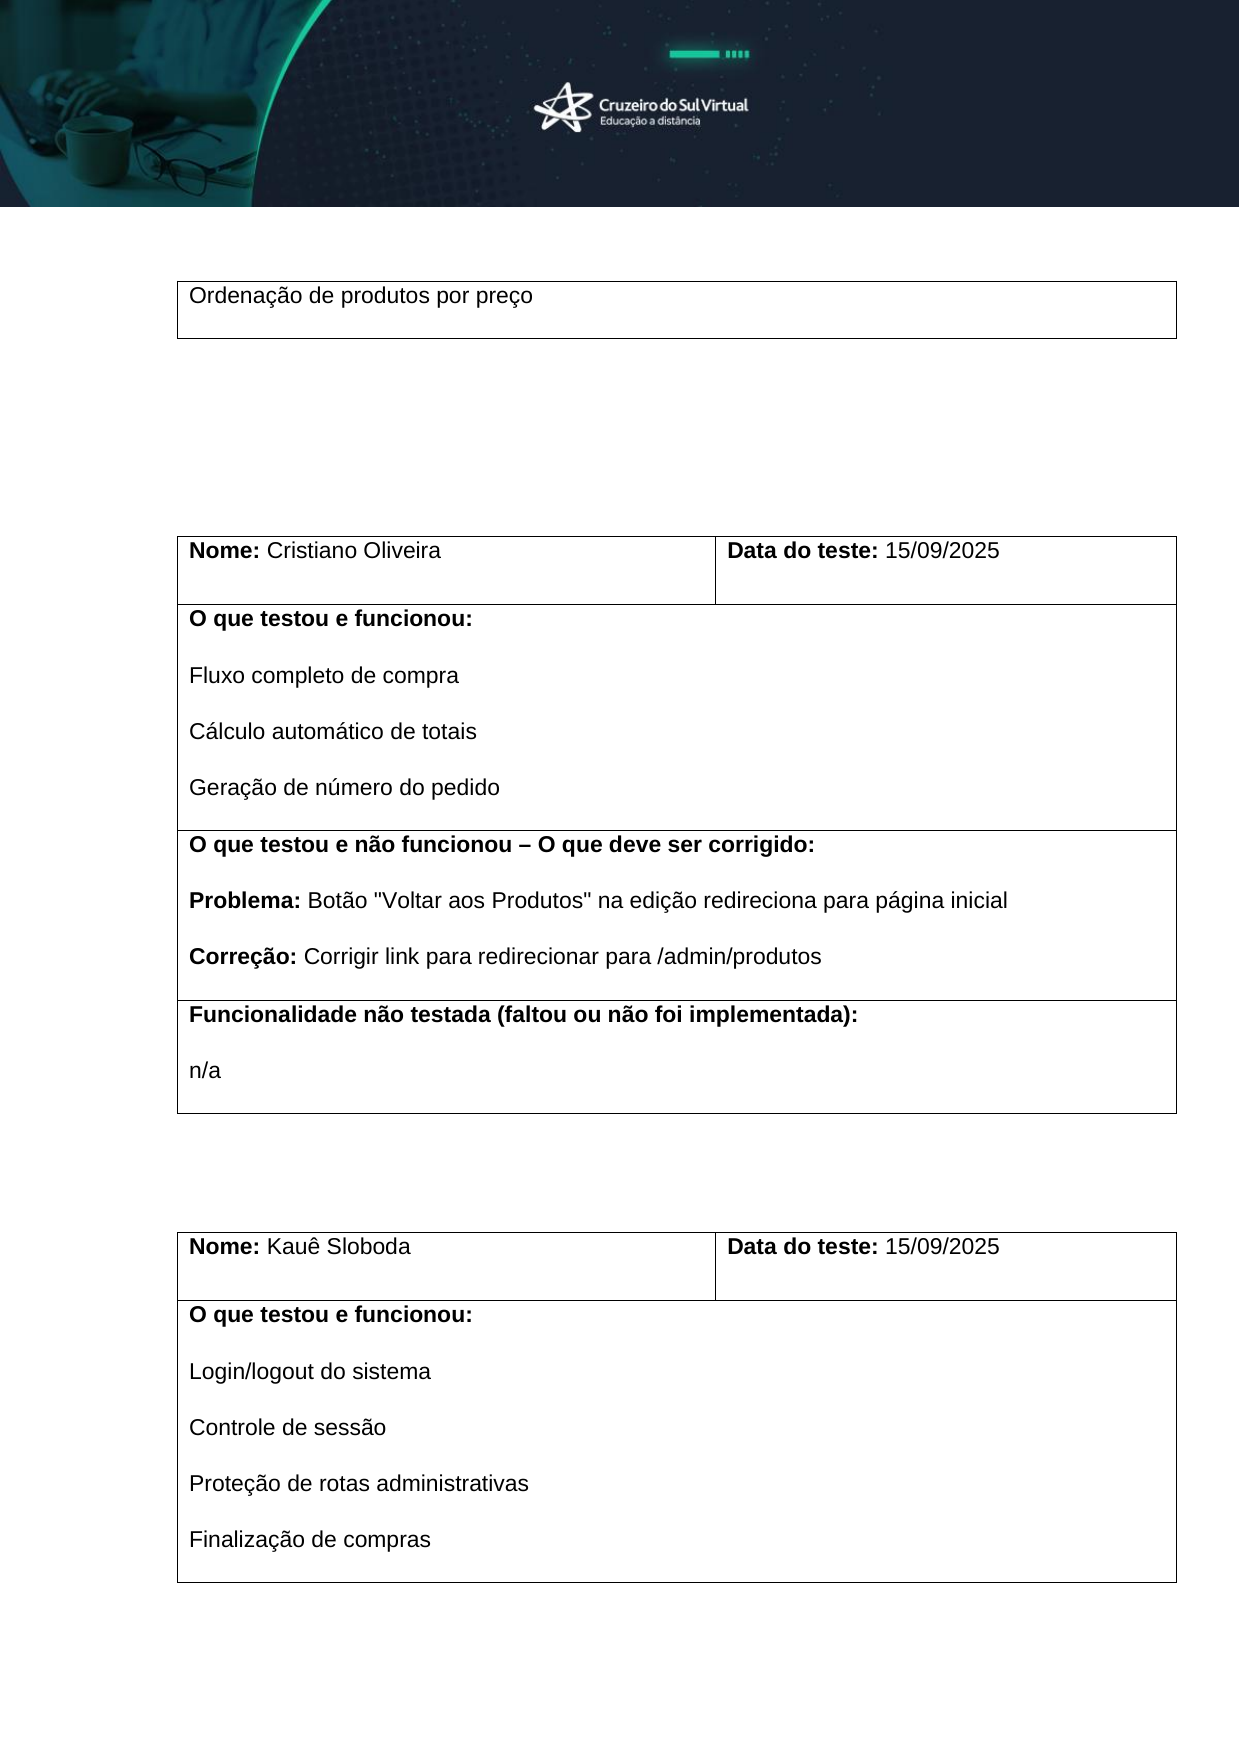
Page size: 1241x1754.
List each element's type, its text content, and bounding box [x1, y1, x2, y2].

table_header Nome: Cristiano Oliveira [178, 537, 715, 604]
table_cell O que testou e funcionou: Fluxo completo de compra Cálculo automático de totais Geração de número do pedido [178, 605, 1176, 830]
table_cell Funcionalidade não testada (faltou ou não foi implementada): n/a [178, 1001, 1176, 1113]
table_header Data do teste: 15/09/2025 [716, 537, 1176, 604]
table_header Nome: Kauê Sloboda [178, 1233, 715, 1300]
picture [0, 0, 1239, 207]
table_cell O que testou e funcionou: Login/logout do sistema Controle de sessão Proteção de rotas administrativas Finalização de compras [178, 1301, 1176, 1582]
table_cell Funcionalidade não testada (faltou ou não foi implementada): Ordenação de produtos por preço [178, 282, 1176, 338]
table_header Data do teste: 15/09/2025 [716, 1233, 1176, 1300]
table_cell O que testou e não funcionou – O que deve ser corrigido: Problema: Botão "Voltar aos Produtos" na edição redireciona para página inicial Correção: Corrigir link para redirecionar para /admin/produtos [178, 831, 1176, 999]
